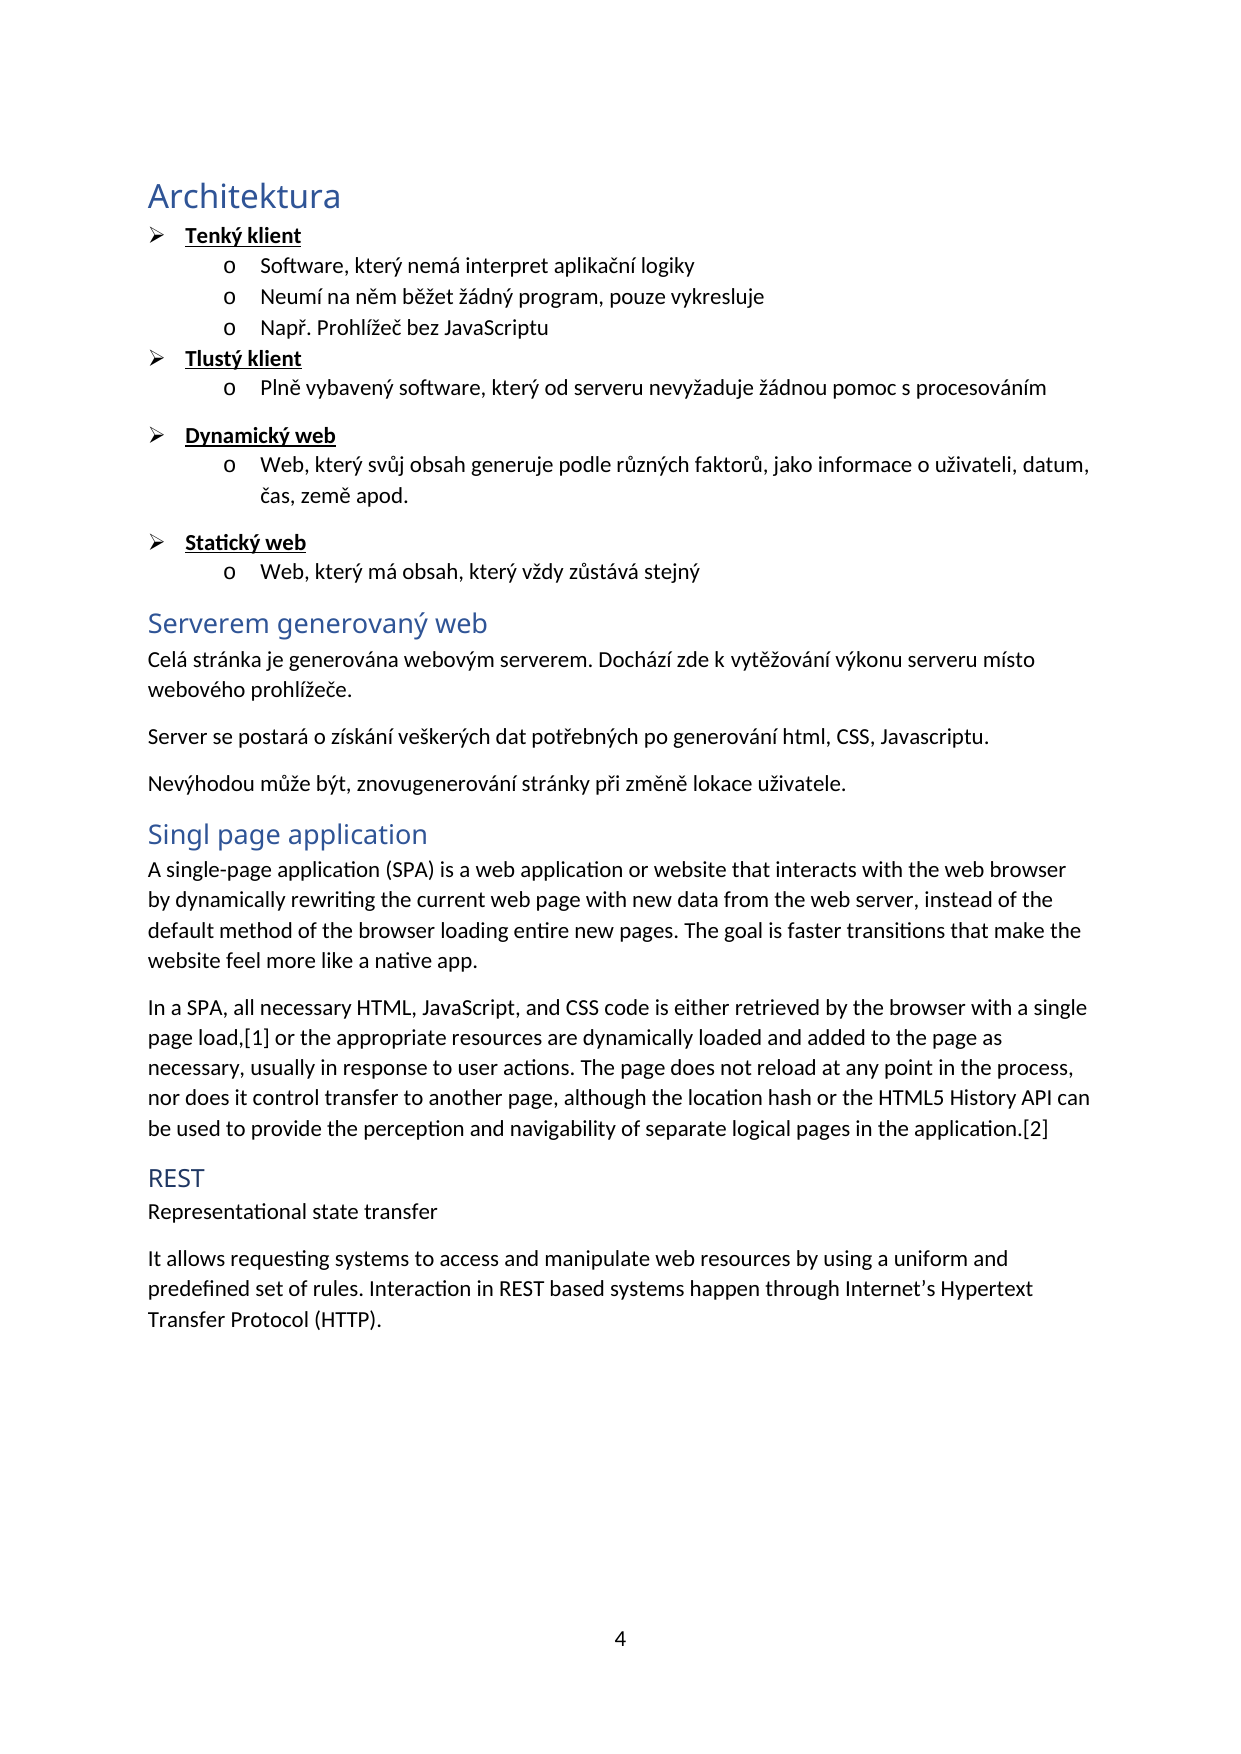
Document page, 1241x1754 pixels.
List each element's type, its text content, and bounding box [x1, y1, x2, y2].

list Tenký klient [148, 222, 1093, 249]
list Software, který nemá interpret aplikační logiky [223, 251, 1093, 280]
text Celá stránka je generována webovým serverem. Dochází zde k vytěžování výkonu serveru místo webového prohlížeče. [148, 645, 1093, 703]
subtitle Architektura [148, 173, 1093, 218]
list Dynamický web [148, 421, 1093, 449]
list Web, který má obsah, který vždy zůstává stejný [223, 557, 1093, 587]
list Neumí na něm běžet žádný program, pouze vykresluje [223, 282, 1093, 311]
subtitle Singl page application [148, 816, 1093, 852]
text Nevýhodou může být, znovugenerování stránky při změně lokace uživatele. [148, 769, 1093, 797]
text In a SPA, all necessary HTML, JavaScript, and CSS code is either retrieved by the browser with a single page load,[1] or the appropriate resources are dynamically loaded and added to the page as necessary, usually in response to user actions. The page does not reload at any point in the process, nor does it control transfer to another page, although the location hash or the HTML5 History API can be used to provide the perception and navigability of separate logical pages in the application.[2] [148, 993, 1093, 1142]
list Tlustý klient [148, 344, 1093, 372]
text It allows requesting systems to access and manipulate web resources by using a uniform and predefined set of rules. Interaction in REST based systems happen through Internet’s Hypertext Transfer Protocol (HTTP). [148, 1244, 1093, 1333]
text A single-page application (SPA) is a web application or website that interacts with the web browser by dynamically rewriting the current web page with new data from the web server, instead of the default method of the browser loading entire new pages. The goal is faster transitions that make the website feel more like a native app. [148, 855, 1093, 974]
subtitle REST [148, 1161, 1093, 1195]
list Statický web [148, 528, 1093, 556]
list Web, který svůj obsah generuje podle různých faktorů, jako informace o uživateli, datum, čas, země apod. [223, 451, 1093, 509]
text Representational state transfer [148, 1197, 1093, 1225]
list Plně vybavený software, který od serveru nevyžaduje žádnou pomoc s procesováním [223, 373, 1093, 403]
list Např. Prohlížeč bez JavaScriptu [223, 313, 1093, 342]
text Server se postará o získání veškerých dat potřebných po generování html, CSS, Javascriptu. [148, 722, 1093, 750]
subtitle Serverem generovaný web [148, 605, 1093, 642]
